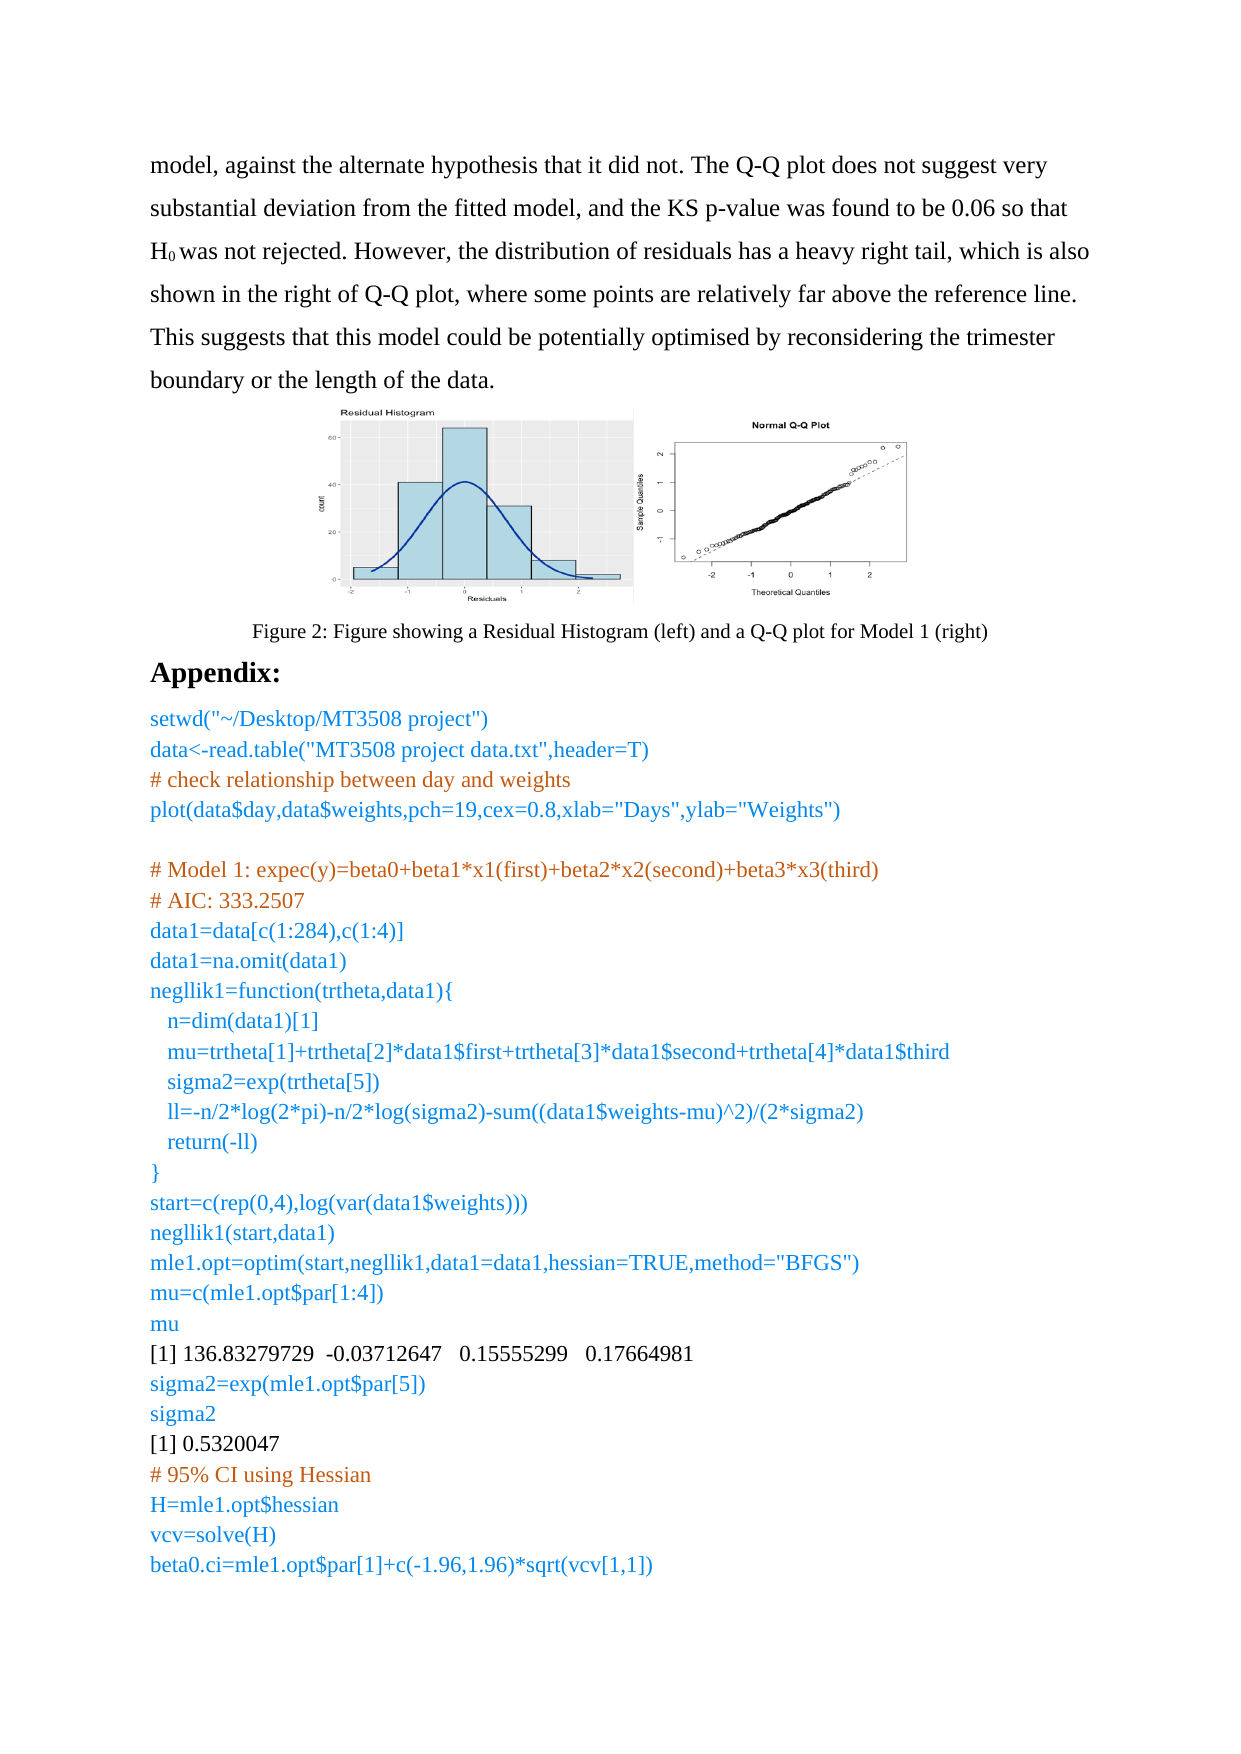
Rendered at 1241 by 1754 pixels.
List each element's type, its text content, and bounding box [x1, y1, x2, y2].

text data1=data[c(1:284),c(1:4)] [150, 917, 1090, 943]
text setwd("~/Desktop/MT3508 project") [150, 706, 1090, 732]
text negllik1(start,data1) [150, 1219, 1090, 1245]
text # AIC: 333.2507 [150, 887, 1090, 913]
text sigma2=exp(trtheta[5]) [150, 1068, 1090, 1094]
text Figure 2: Figure showing a Residual Histogram (left) and a Q-Q plot for Model 1 (right) [150, 619, 1090, 643]
text beta0.ci=mle1.opt$par[1]+c(-1.96,1.96)*sqrt(vcv[1,1]) [150, 1551, 1090, 1578]
text # Model 1: expec(y)=beta0+beta1*x1(first)+beta2*x2(second)+beta3*x3(third) [150, 857, 1090, 883]
text [1] 136.83279729 -0.03712647 0.15555299 0.17664981 [150, 1340, 1090, 1366]
text sigma2 [150, 1400, 1090, 1427]
text data1=na.omit(data1) [150, 947, 1090, 973]
text plot(data$day,data$weights,pch=19,cex=0.8,xlab="Days",ylab="Weights") [150, 796, 1090, 822]
text mu [150, 1310, 1090, 1336]
text data<-read.table("MT3508 project data.txt",header=T) [150, 736, 1090, 762]
text Appendix: [150, 655, 1090, 689]
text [150, 150, 1090, 394]
text H=mle1.opt$hessian [150, 1491, 1090, 1517]
text start=c(rep(0,4),log(var(data1$weights))) [150, 1189, 1090, 1215]
text vcv=solve(H) [150, 1521, 1090, 1547]
text [1] 0.5320047 [150, 1431, 1090, 1457]
text mle1.opt=optim(start,negllik1,data1=data1,hessian=TRUE,method="BFGS") [150, 1249, 1090, 1276]
picture [313, 408, 927, 604]
text } [150, 1159, 1090, 1185]
text n=dim(data1)[1] [150, 1008, 1090, 1034]
text mu=trtheta[1]+trtheta[2]*data1$first+trtheta[3]*data1$second+trtheta[4]*data1$third [150, 1038, 1090, 1064]
text # 95% CI using Hessian [150, 1461, 1090, 1487]
text negllik1=function(trtheta,data1){ [150, 977, 1090, 1004]
text mu=c(mle1.opt$par[1:4]) [150, 1279, 1090, 1306]
text return(-ll) [150, 1128, 1090, 1155]
text ll=-n/2*log(2*pi)-n/2*log(sigma2)-sum((data1$weights-mu)^2)/(2*sigma2) [150, 1098, 1090, 1124]
text # check relationship between day and weights [150, 766, 1090, 792]
text sigma2=exp(mle1.opt$par[5]) [150, 1370, 1090, 1396]
